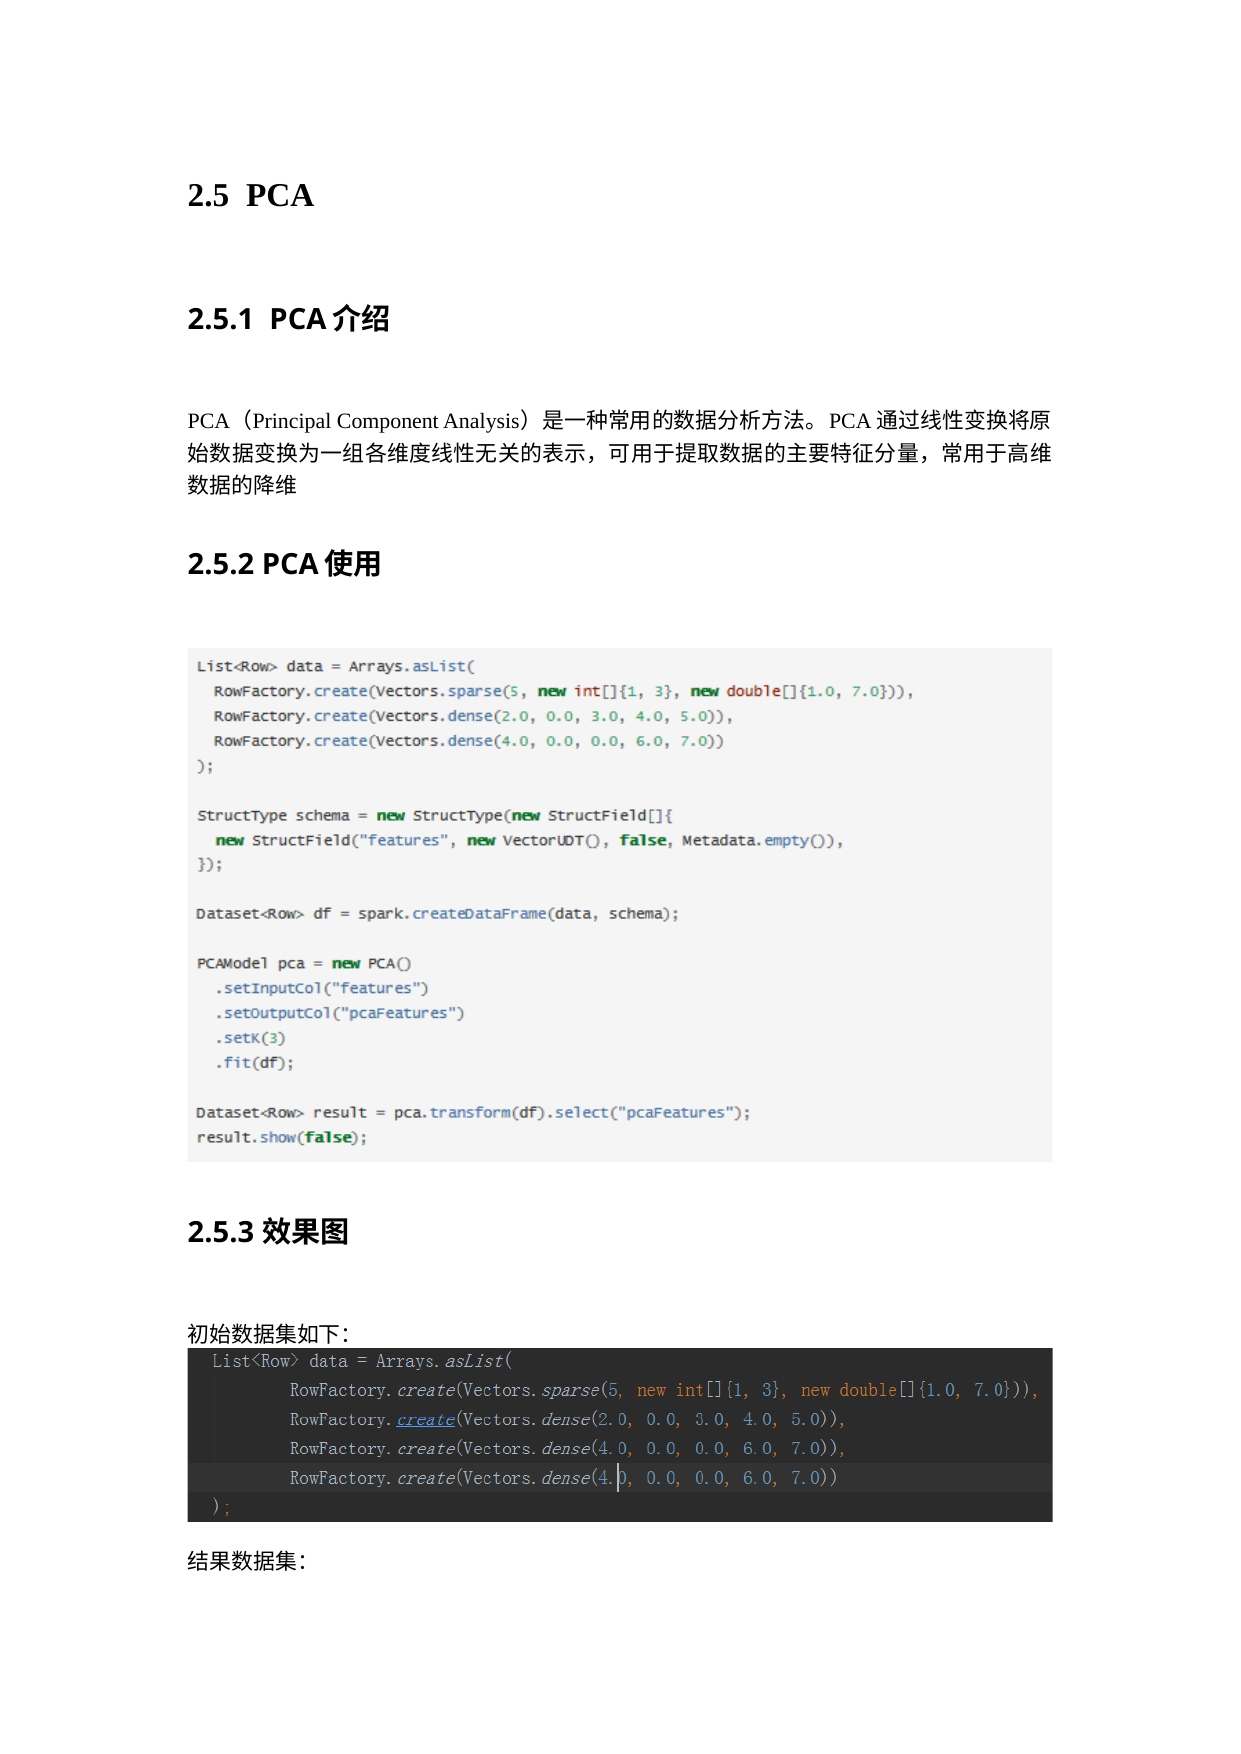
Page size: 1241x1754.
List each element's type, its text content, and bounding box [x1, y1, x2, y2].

subtitle 2.5.3 效果图 [187, 1198, 1053, 1263]
text PCA（Principal Component Analysis）是一种常用的数据分析方法。PCA通过线性变换将原始数据变换为一组各维度线性无关的表示，可用于提取数据的主要特征分量，常用于高维数据的降维 [187, 403, 1053, 500]
text 初始数据集如下： [187, 1316, 1053, 1348]
picture [187, 1348, 1053, 1522]
subtitle 2.5.1 PCA介绍 [187, 284, 1053, 349]
text 结果数据集： [187, 1544, 1053, 1576]
subtitle 2.5.2 PCA使用 [187, 529, 1053, 594]
picture [187, 648, 1053, 1162]
subtitle 2.5 PCA [187, 162, 1053, 227]
